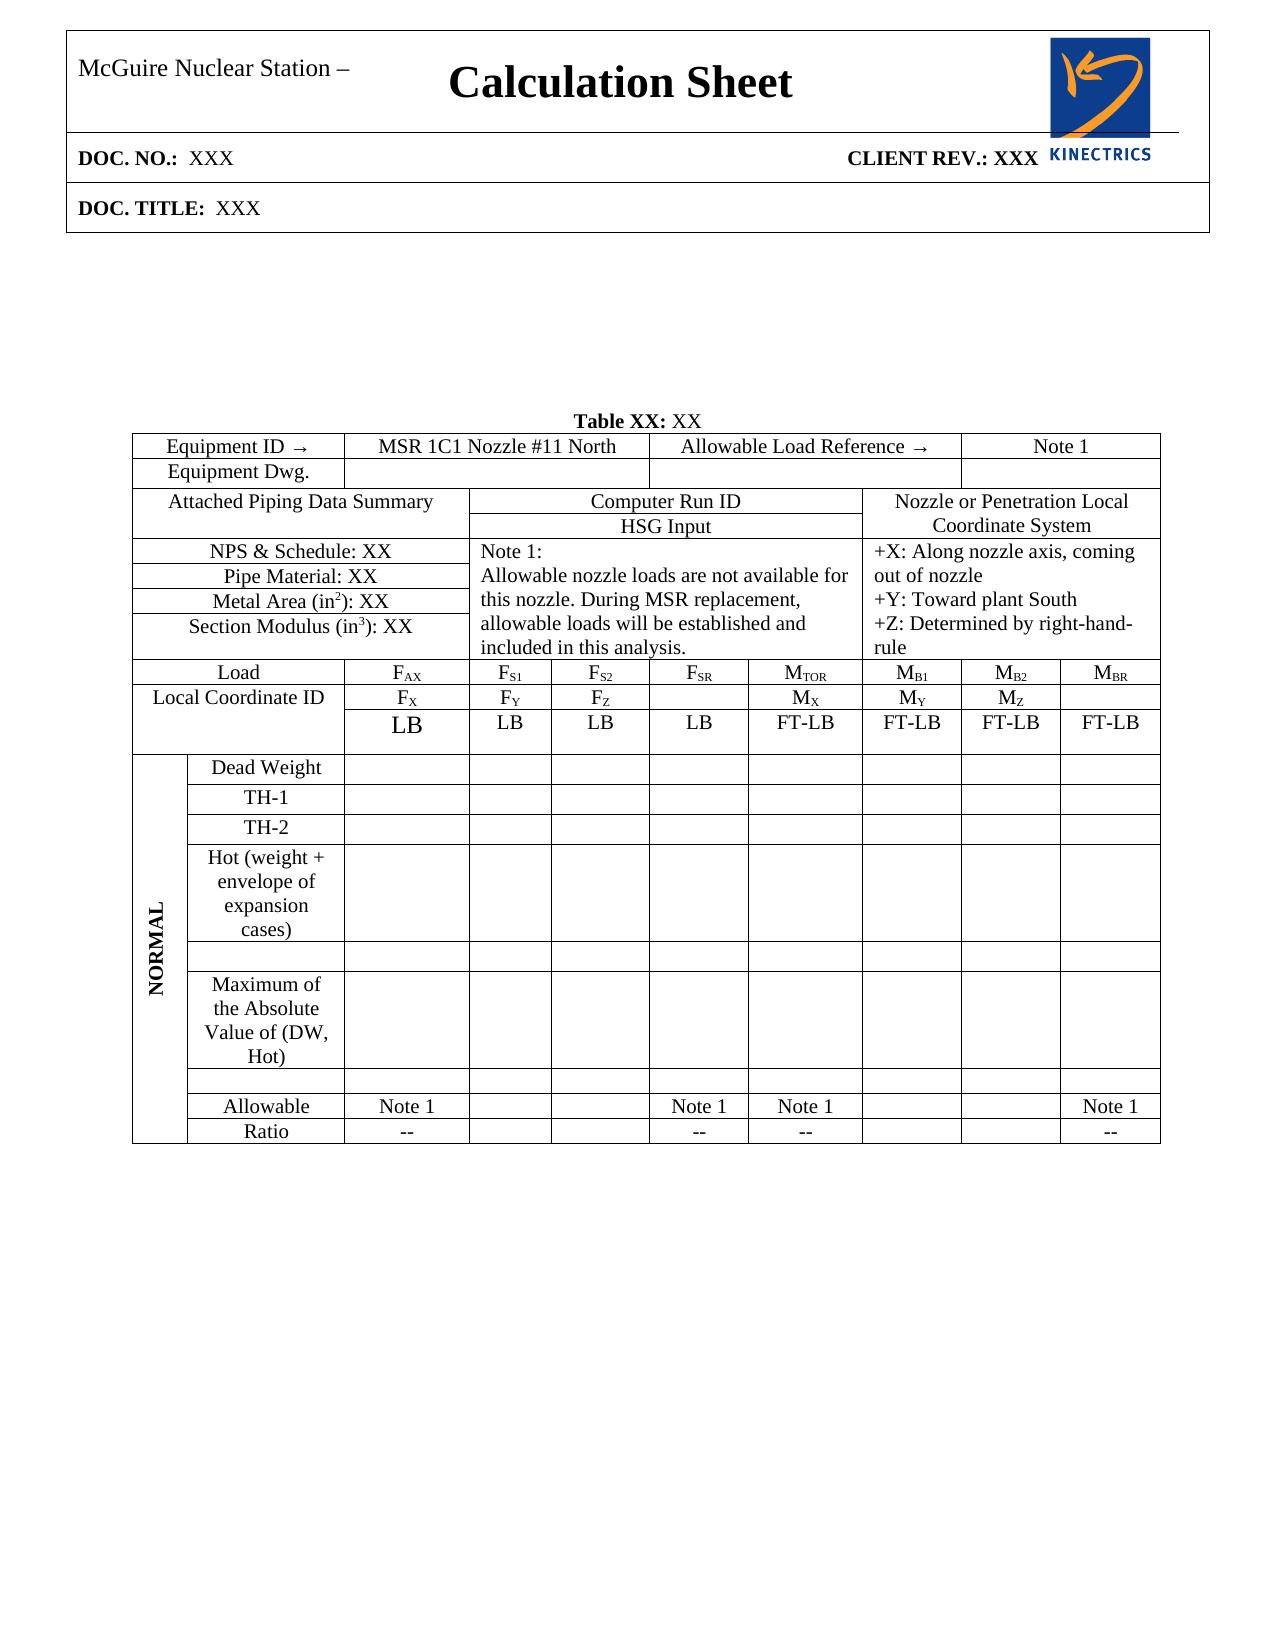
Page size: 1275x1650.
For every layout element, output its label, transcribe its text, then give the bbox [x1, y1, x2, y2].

table_cell [650, 755, 748, 784]
table_cell [749, 815, 862, 843]
table_header Equipment ID → [133, 434, 344, 458]
table_cell [345, 785, 469, 814]
table_cell [863, 942, 961, 971]
table_cell [863, 1094, 961, 1118]
table_cell [345, 815, 469, 843]
table_cell MX [749, 685, 862, 709]
table_cell -- [345, 1119, 469, 1143]
table_cell [345, 972, 469, 1068]
table_cell [962, 942, 1060, 971]
table_cell [188, 942, 344, 971]
table_cell LB [345, 710, 469, 754]
table_cell [1061, 972, 1160, 1068]
table_cell -- [749, 1119, 862, 1143]
table_cell LB [470, 710, 551, 754]
table_cell [1061, 755, 1160, 784]
table_cell [552, 1119, 649, 1143]
table_cell [749, 845, 862, 941]
table_cell FZ [552, 685, 649, 709]
table_cell [749, 785, 862, 814]
table_cell [552, 942, 649, 971]
table_cell [345, 942, 469, 971]
table_cell [650, 685, 748, 709]
table_cell [1061, 942, 1160, 971]
table_cell FY [470, 685, 551, 709]
table_cell Note 1 [749, 1094, 862, 1118]
table_cell FT-LB [863, 710, 961, 754]
table_cell [345, 755, 469, 784]
table_cell [863, 1119, 961, 1143]
table_cell [345, 845, 469, 941]
table_cell [470, 815, 551, 843]
table_cell [552, 785, 649, 814]
table_cell LB [650, 710, 748, 754]
table_cell [863, 972, 961, 1068]
table_cell Equipment Dwg. [133, 459, 344, 487]
table_cell Section Modulus (in3): XX [133, 614, 469, 659]
text Table XX: XX [75, 408, 1200, 433]
table_cell Note 1: Allowable nozzle loads are not available for this nozzle. During MSR replacement, allowable loads will be established and included in this analysis. [470, 539, 862, 659]
picture [1050, 133, 1151, 161]
table_cell [1061, 1069, 1160, 1093]
table_cell Allowable [188, 1094, 344, 1118]
table_cell Local Coordinate ID [133, 685, 344, 754]
table_cell Computer Run ID [470, 489, 862, 513]
table_cell [650, 1069, 748, 1093]
table_cell Pipe Material: XX [133, 564, 469, 588]
table_cell [470, 942, 551, 971]
table_cell [552, 972, 649, 1068]
table_cell [1061, 815, 1160, 843]
table_cell [470, 785, 551, 814]
table_cell [1061, 785, 1160, 814]
table_cell [345, 1069, 469, 1093]
table_cell HSG Input [470, 514, 862, 538]
table_cell Note 1 [345, 1094, 469, 1118]
table_cell Hot (weight + envelope of expansion cases) [188, 845, 344, 941]
table_cell FT-LB [749, 710, 862, 754]
table_header Note 1 [962, 434, 1160, 458]
table_cell +X: Along nozzle axis, coming out of nozzle +Y: Toward plant South +Z: Determined by right-hand-rule [863, 539, 1160, 659]
table_cell LB [552, 710, 649, 754]
table_cell [962, 815, 1060, 843]
table_cell FAX [345, 660, 469, 684]
table_cell Maximum of the Absolute Value of (DW, Hot) [188, 972, 344, 1068]
table_header Allowable Load Reference → [650, 434, 961, 458]
table_cell FS1 [470, 660, 551, 684]
table_cell Metal Area (in2): XX [133, 589, 469, 613]
table_cell [863, 1069, 961, 1093]
table_cell [962, 459, 1160, 487]
table_cell [470, 972, 551, 1068]
table_header MSR 1C1 Nozzle #11 North [345, 434, 649, 458]
table_cell MY [863, 685, 961, 709]
table_cell [470, 1094, 551, 1118]
table_cell [470, 1119, 551, 1143]
table_cell NORMAL [133, 755, 187, 1143]
table_cell FX [345, 685, 469, 709]
table_cell NPS & Schedule: XX [133, 539, 469, 563]
table_cell [962, 785, 1060, 814]
table_cell [650, 459, 961, 487]
table_cell [749, 942, 862, 971]
table_cell [962, 1119, 1060, 1143]
picture [1050, 37, 1151, 132]
table_cell FT-LB [962, 710, 1060, 754]
table_cell MB1 [863, 660, 961, 684]
table_cell [650, 815, 748, 843]
table_cell [345, 459, 649, 487]
table_cell -- [650, 1119, 748, 1143]
table_cell [470, 845, 551, 941]
table_cell [749, 755, 862, 784]
table_cell FSR [650, 660, 748, 684]
table_cell [470, 755, 551, 784]
table_cell MZ [962, 685, 1060, 709]
table_cell [552, 755, 649, 784]
table_cell [863, 845, 961, 941]
table_cell [749, 972, 862, 1068]
table_cell Nozzle or Penetration Local Coordinate System [863, 489, 1160, 538]
table_cell [863, 785, 961, 814]
table_cell [552, 815, 649, 843]
table_cell [863, 815, 961, 843]
table_cell [650, 845, 748, 941]
table_cell [962, 972, 1060, 1068]
table_cell [552, 1094, 649, 1118]
table_cell MBR [1061, 660, 1160, 684]
table_cell [863, 755, 961, 784]
table_cell [962, 845, 1060, 941]
table_cell Load [133, 660, 344, 684]
table_cell [1061, 845, 1160, 941]
table_cell [962, 1069, 1060, 1093]
table_cell [650, 785, 748, 814]
table_cell [962, 1094, 1060, 1118]
table_cell TH-2 [188, 815, 344, 843]
table_cell TH-1 [188, 785, 344, 814]
table_cell -- [1061, 1119, 1160, 1143]
table_cell [749, 1069, 862, 1093]
table_cell [650, 972, 748, 1068]
table_cell Ratio [188, 1119, 344, 1143]
table_cell [552, 1069, 649, 1093]
table_cell Dead Weight [188, 755, 344, 784]
table_cell FT-LB [1061, 710, 1160, 754]
table_cell MTOR [749, 660, 862, 684]
table_cell [188, 1069, 344, 1093]
table_cell [962, 755, 1060, 784]
table_cell [552, 845, 649, 941]
table_cell Note 1 [1061, 1094, 1160, 1118]
table_cell Note 1 [650, 1094, 748, 1118]
table_cell Attached Piping Data Summary [133, 489, 469, 538]
table_cell FS2 [552, 660, 649, 684]
table_cell [1061, 685, 1160, 709]
table_cell [470, 1069, 551, 1093]
table_cell [650, 942, 748, 971]
table_cell MB2 [962, 660, 1060, 684]
